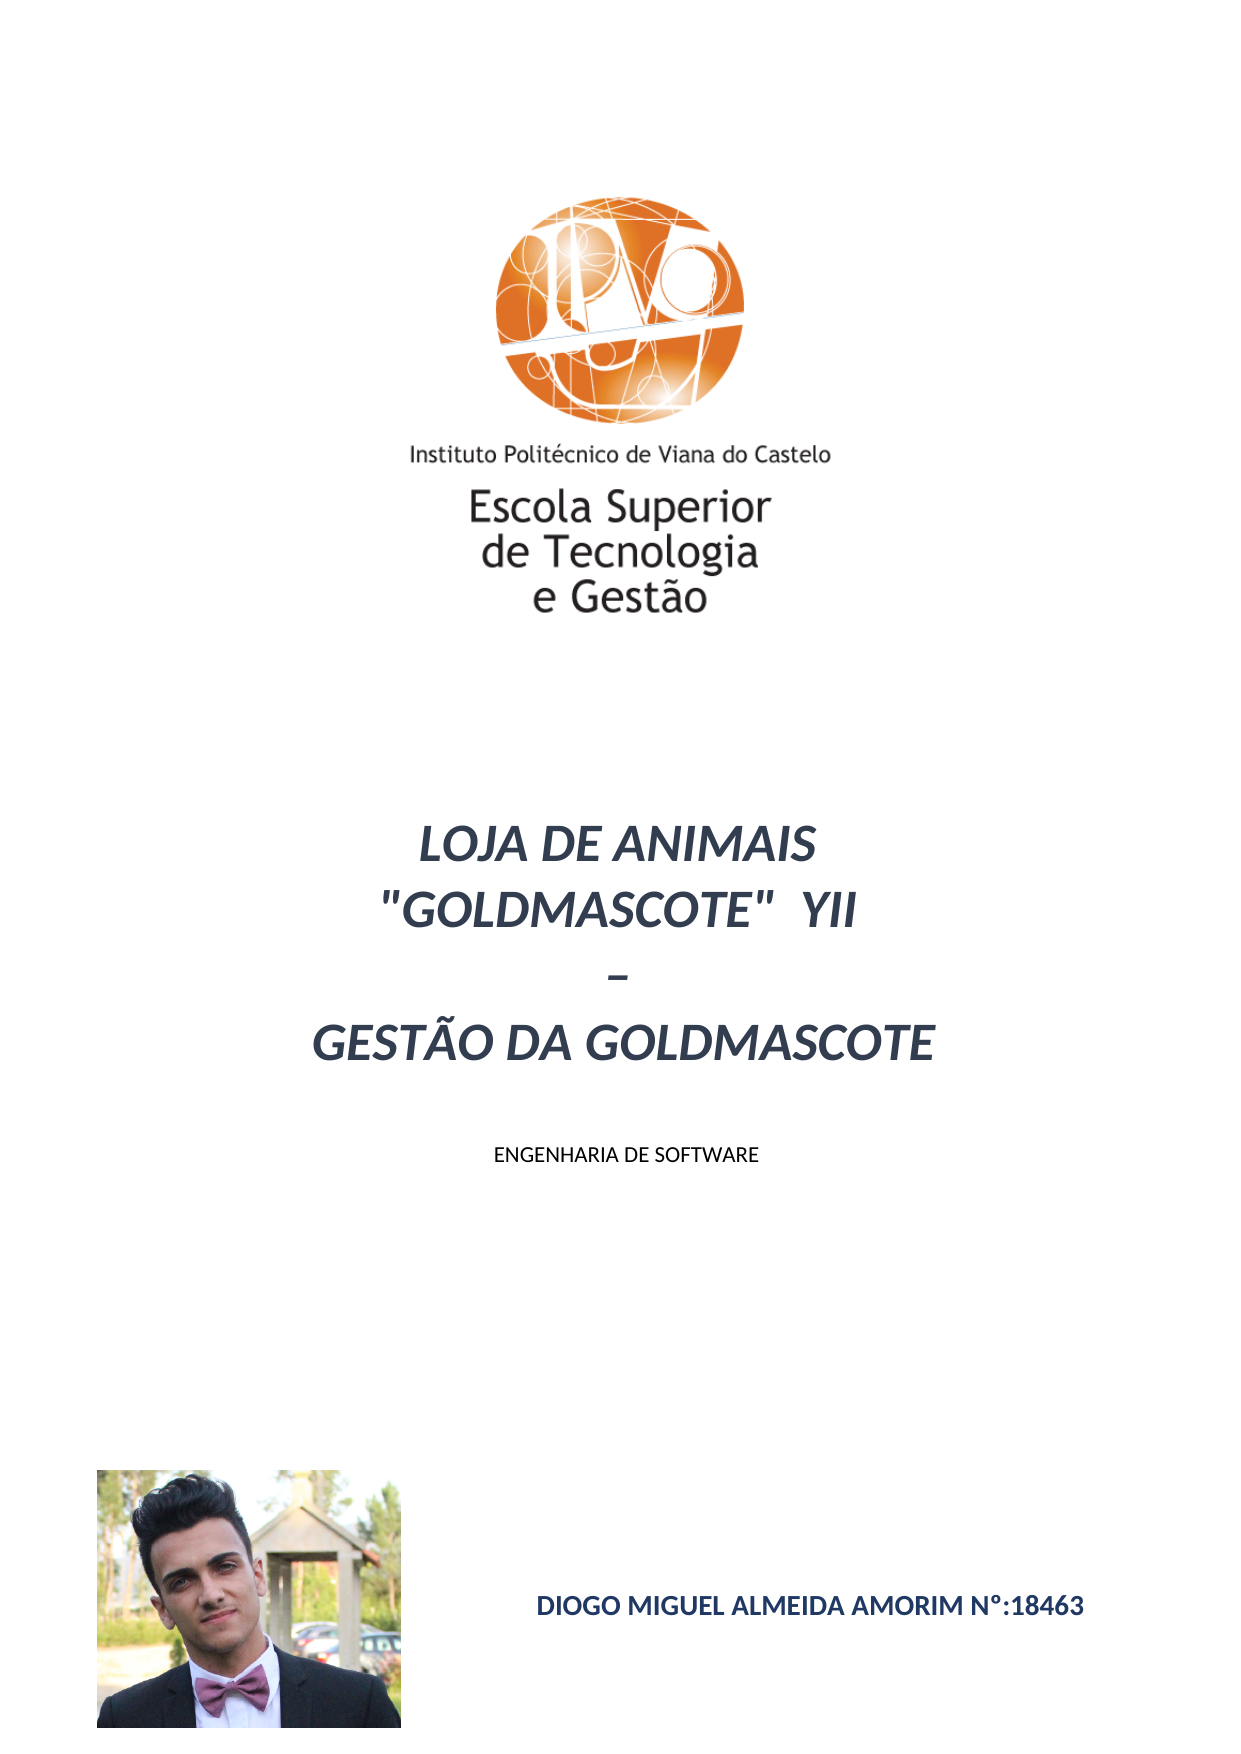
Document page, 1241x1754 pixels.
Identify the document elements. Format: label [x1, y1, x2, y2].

picture [246, 147, 991, 645]
picture [87, 1470, 410, 1728]
